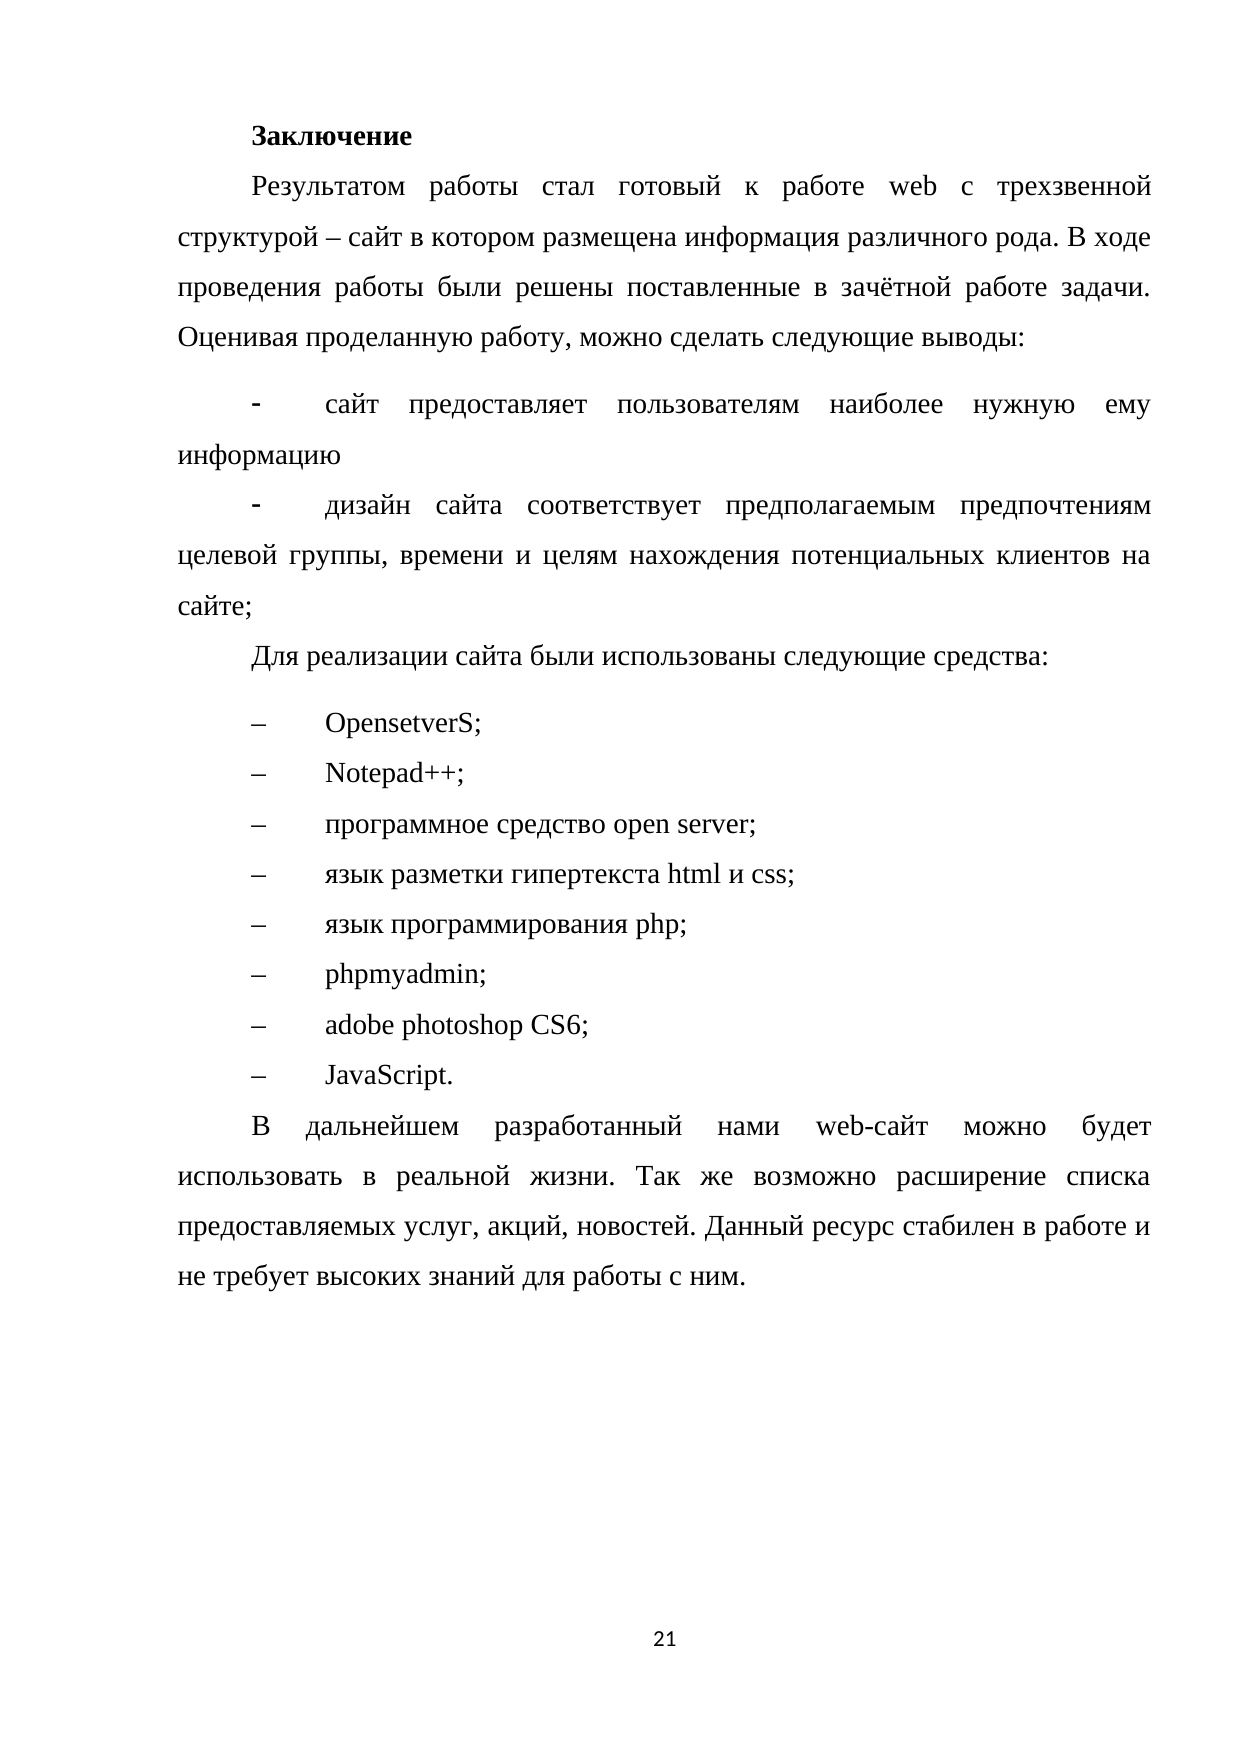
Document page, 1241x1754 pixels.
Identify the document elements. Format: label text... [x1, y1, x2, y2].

list дизайн сайта соответствует предполагаемым предпочтениям целевой группы, времени и целям нахождения потенциальных клиентов на сайте; [177, 487, 1152, 621]
subtitle Заключение [177, 118, 1152, 152]
text Результатом работы стал готовый к работе web с трехзвенной структурой – сайт в котором размещена информация различного рода. В ходе проведения работы были решены поставленные в зачётной работе задачи. Оценивая проделанную работу, можно сделать следующие выводы: [177, 168, 1152, 353]
list JavaScript. [177, 1057, 1152, 1091]
list язык разметки гипертекста html и css; [177, 856, 1152, 889]
list adobe photoshop CS6; [177, 1007, 1152, 1041]
list программное средство open server; [177, 806, 1152, 839]
list сайт предоставляет пользователям наиболее нужную ему информацию [177, 386, 1152, 470]
list phpmyadmin; [177, 957, 1152, 990]
list язык программирования php; [177, 906, 1152, 940]
text В дальнейшем разработанный нами web-сайт можно будет использовать в реальной жизни. Так же возможно расширение списка предоставляемых услуг, акций, новостей. Данный ресурс стабилен в работе и не требует высоких знаний для работы с ним. [177, 1108, 1152, 1292]
list OpensetverS; [177, 705, 1152, 739]
list Notepad++; [177, 755, 1152, 789]
text Для реализации сайта были использованы следующие средства: [177, 638, 1152, 672]
